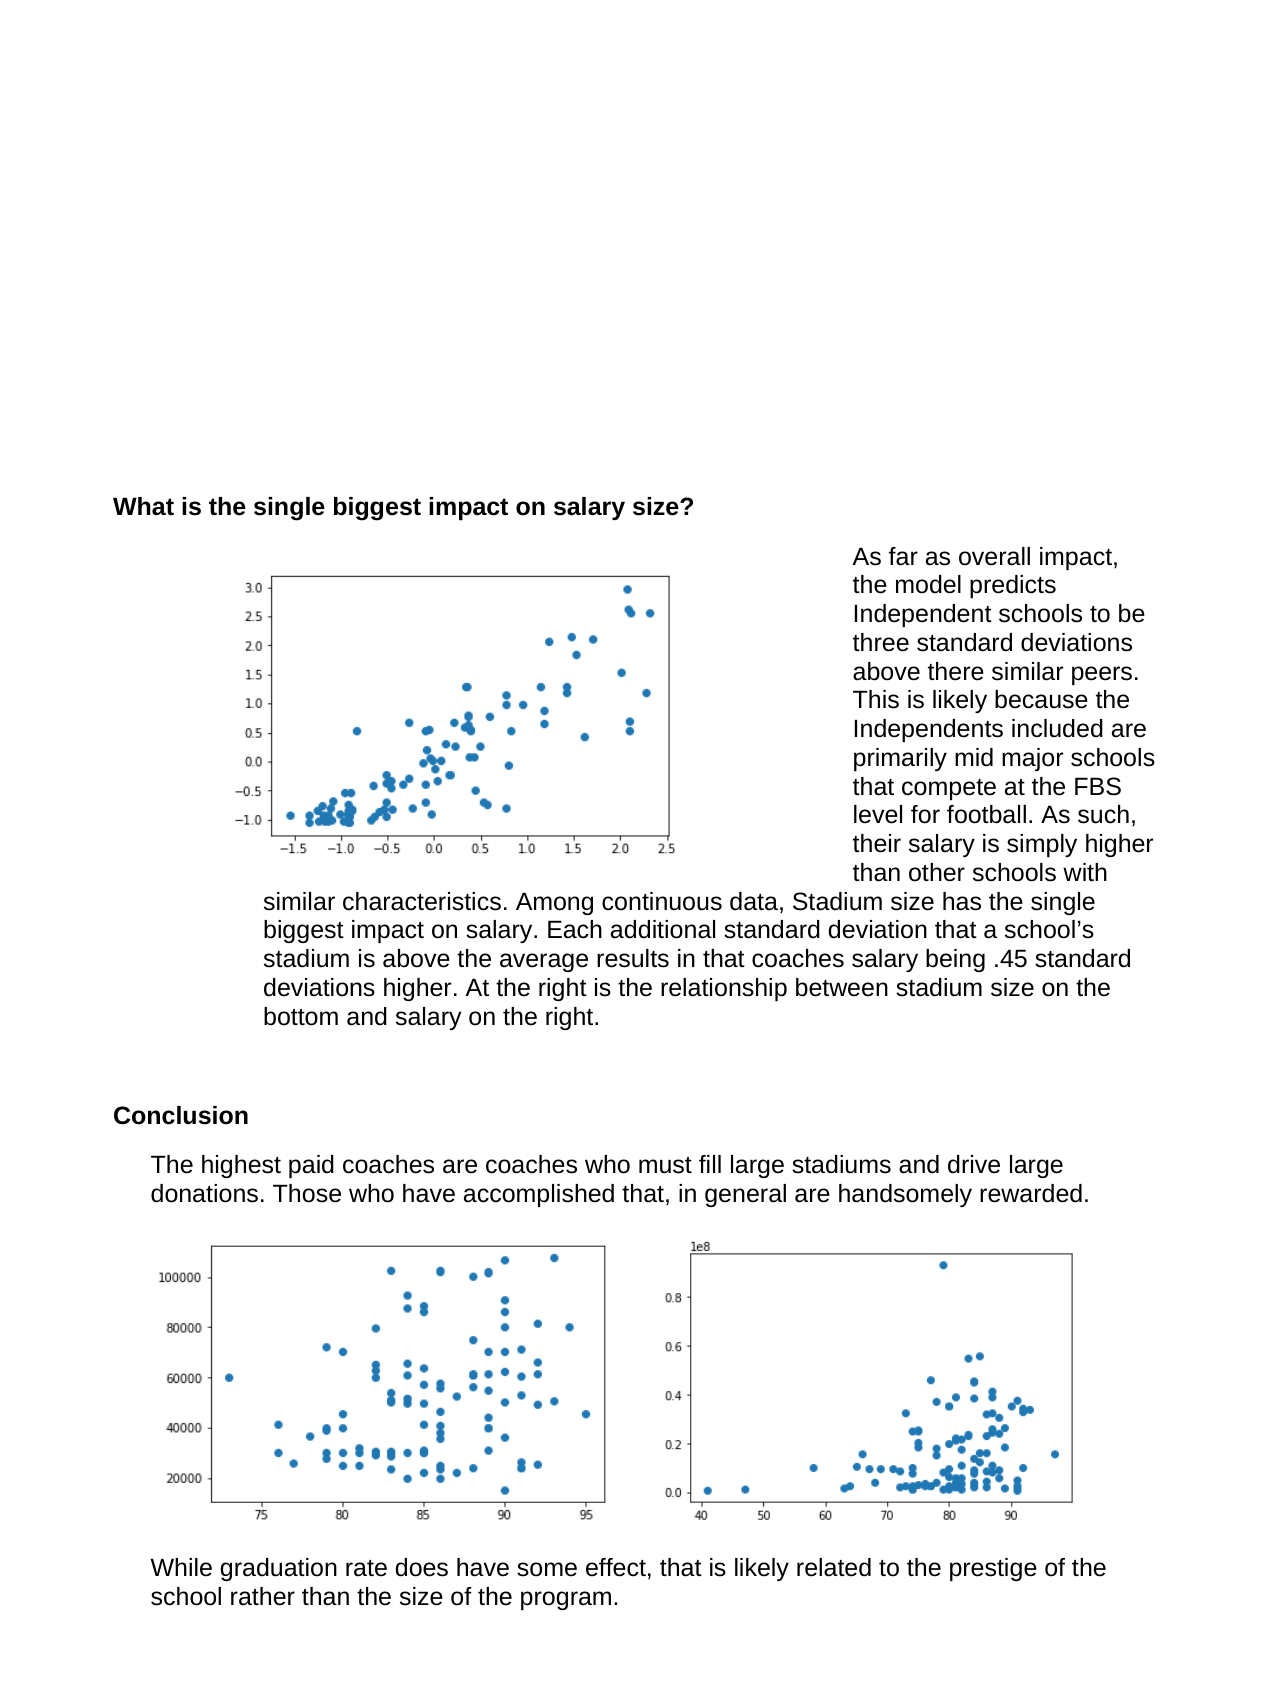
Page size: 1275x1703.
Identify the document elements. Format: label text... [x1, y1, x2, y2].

picture [150, 1234, 616, 1530]
picture [656, 1234, 1083, 1529]
picture [226, 565, 684, 864]
text Conclusion [113, 1101, 1159, 1129]
text What is the single biggest impact on salary size? [113, 492, 1159, 521]
